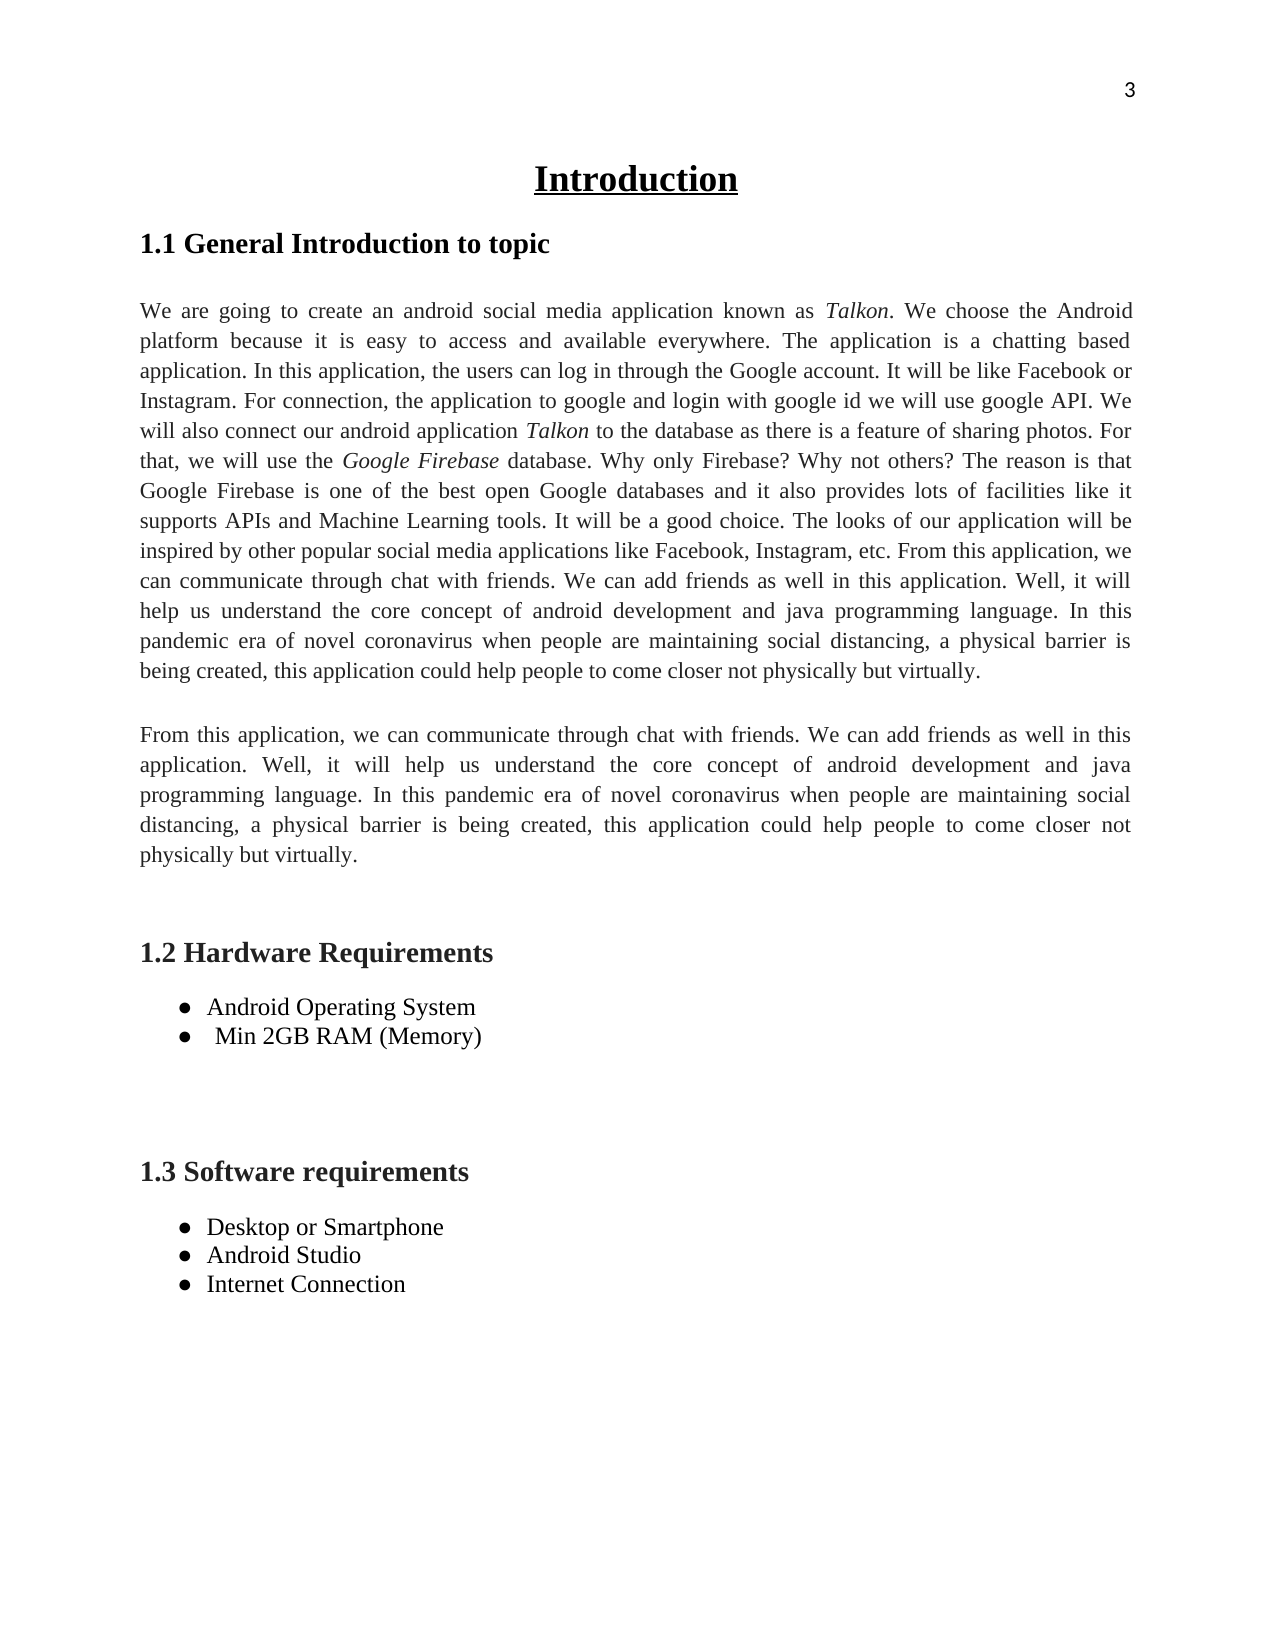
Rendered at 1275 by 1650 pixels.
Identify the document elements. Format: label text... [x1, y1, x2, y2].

list Android Operating System [177, 992, 1135, 1021]
text From this application, we can communicate through chat with friends. We can add friends as well in this application. Well, it will help us understand the core concept of android development and java programming language. In this pandemic era of novel coronavirus when people are maintaining social distancing, a physical barrier is being created, this application could help people to come closer not physically but virtually. [139, 721, 1133, 867]
list Android Studio [177, 1240, 1135, 1269]
subtitle 1.3 Software requirements [139, 1154, 1135, 1188]
text We are going to create an android social media application known as Talkon. We choose the Android platform because it is easy to access and available everywhere. The application is a chatting based application. In this application, the users can log in through the Google account. It will be like Facebook or Instagram. For connection, the application to google and login with google id we will use google API. We will also connect our android application Talkon to the database as there is a feature of sharing photos. For that, we will use the Google Firebase database. Why only Firebase? Why not others? The reason is that Google Firebase is one of the best open Google databases and it also provides lots of facilities like it supports APIs and Machine Learning tools. It will be a good choice. The looks of our application will be inspired by other popular social media applications like Facebook, Instagram, etc. From this application, we can communicate through chat with friends. We can add friends as well in this application. Well, it will help us understand the core concept of android development and java programming language. In this pandemic era of novel coronavirus when people are maintaining social distancing, a physical barrier is being created, this application could help people to come closer not physically but virtually. [139, 558, 1133, 684]
subtitle Introduction [139, 156, 1132, 199]
list Min 2GB RAM (Memory) [177, 1021, 1135, 1050]
list Desktop or Smartphone [177, 1212, 1135, 1240]
list Internet Connection [177, 1269, 1135, 1298]
subtitle 1.1 General Introduction to topic [139, 226, 1132, 259]
subtitle 1.2 Hardware Requirements [139, 935, 1135, 968]
text We are going to create an android social media application known as Talkon. We choose the Android platform because it is easy to access and available everywhere. The application is a chatting based application. In this application, the users can log in through the Google account. It will be like Facebook or Instagram. For connection, the application to google and login with google id we will use google API. We will also connect our android application Talkon to the database as there is a feature of sharing photos. For that, we will use the Google Firebase database. Why only Firebase? Why not others? The reason is that Google Firebase is one of the best open Google databases and it also provides lots of facilities like it supports APIs and Machine Learning tools. It will be a good choice. The looks of our application will be inspired by other popular social media applications like Facebook, Instagram, etc. From this application, we can communicate through chat with friends. We can add friends as well in this application. Well, it will help us understand the core concept of android development and java programming language. In this pandemic era of novel coronavirus when people are maintaining social distancing, a physical barrier is being created, this application could help people to come closer not physically but virtually. [139, 428, 1133, 557]
text We are going to create an android social media application known as Talkon. We choose the Android platform because it is easy to access and available everywhere. The application is a chatting based application. In this application, the users can log in through the Google account. It will be like Facebook or Instagram. For connection, the application to google and login with google id we will use google API. We will also connect our android application Talkon to the database as there is a feature of sharing photos. For that, we will use the Google Firebase database. Why only Firebase? Why not others? The reason is that Google Firebase is one of the best open Google databases and it also provides lots of facilities like it supports APIs and Machine Learning tools. It will be a good choice. The looks of our application will be inspired by other popular social media applications like Facebook, Instagram, etc. From this application, we can communicate through chat with friends. We can add friends as well in this application. Well, it will help us understand the core concept of android development and java programming language. In this pandemic era of novel coronavirus when people are maintaining social distancing, a physical barrier is being created, this application could help people to come closer not physically but virtually. [139, 297, 1133, 427]
